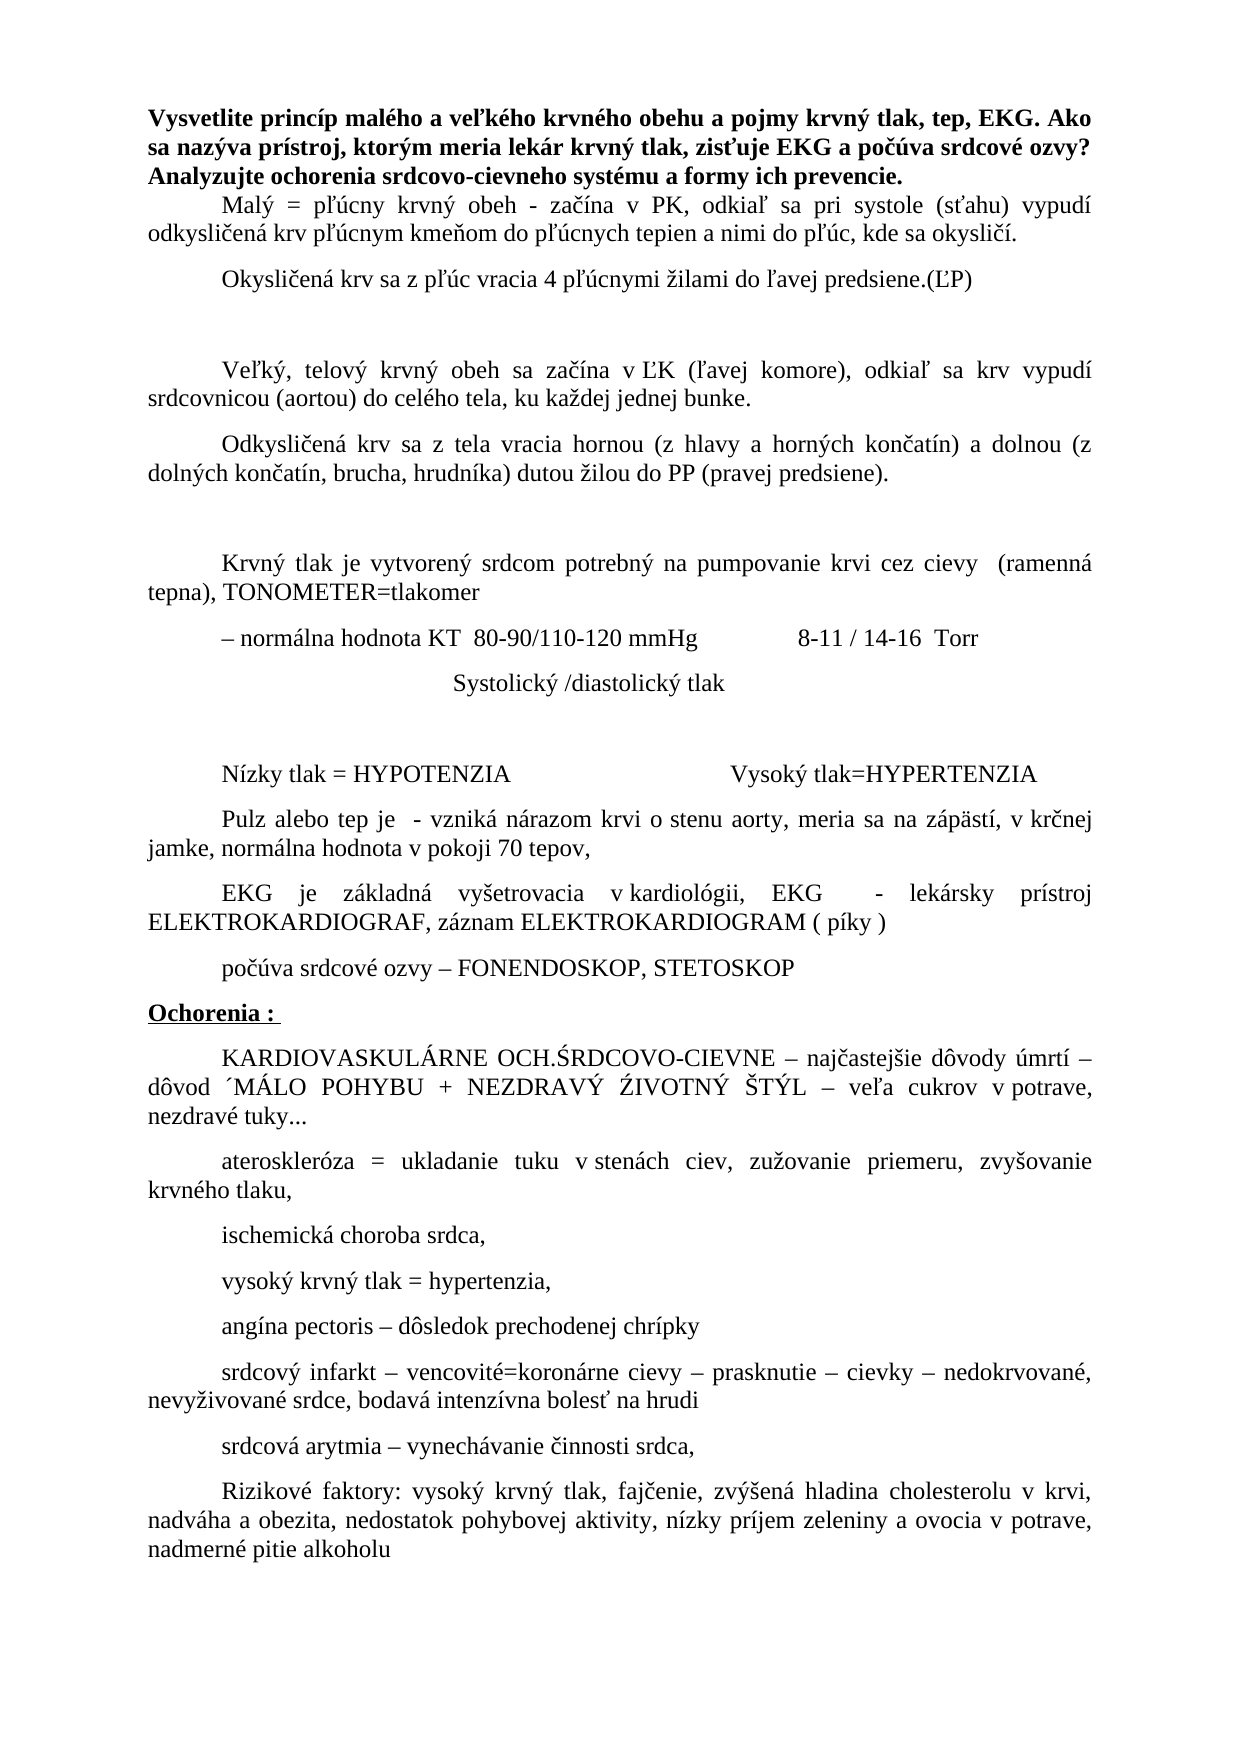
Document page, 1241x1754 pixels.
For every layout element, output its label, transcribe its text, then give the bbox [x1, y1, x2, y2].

text Ochorenia : [148, 998, 1093, 1027]
text Krvný tlak je vytvorený srdcom potrebný na pumpovanie krvi cez cievy (ramenná tepna), TONOMETER=tlakomer [148, 548, 1093, 606]
text Odkysličená krv sa z tela vracia hornou (z hlavy a horných končatín) a dolnou (z dolných končatín, brucha, hrudníka) dutou žilou do PP (pravej predsiene). [148, 429, 1093, 486]
text srdcový infarkt – vencovité=koronárne cievy – prasknutie – cievky – nedokrvované, nevyživované srdce, bodavá intenzívna bolesť na hrudi [148, 1357, 1093, 1414]
text ateroskleróza = ukladanie tuku v stenách ciev, zužovanie priemeru, zvyšovanie krvného tlaku, [148, 1146, 1093, 1204]
text Rizikové faktory: vysoký krvný tlak, fajčenie, zvýšená hladina cholesterolu v krvi, nadváha a obezita, nedostatok pohybovej aktivity, nízky príjem zeleniny a ovocia v potrave, nadmerné pitie alkoholu [148, 1476, 1093, 1563]
text Malý = pľúcny krvný obeh - začína v PK, odkiaľ sa pri systole (sťahu) vypudí odkysličená krv pľúcnym kmeňom do pľúcnych tepien a nimi do pľúc, kde sa okysličí. [148, 190, 1093, 247]
text Systolický /diastolický tlak [148, 668, 1093, 697]
text EKG je základná vyšetrovacia v kardiológii, EKG - lekársky prístroj ELEKTROKARDIOGRAF, záznam ELEKTROKARDIOGRAM ( píky ) [148, 878, 1093, 936]
text – normálna hodnota KT 80-90/110-120 mmHg 8-11 / 14-16 Torr [148, 623, 1093, 651]
text Pulz alebo tep je - vzniká nárazom krvi o stenu aorty, meria sa na zápästí, v krčnej jamke, normálna hodnota v pokoji 70 tepov, [148, 804, 1093, 862]
text ischemická choroba srdca, [148, 1221, 1093, 1249]
text Okysličená krv sa z pľúc vracia 4 pľúcnymi žilami do ľavej predsiene.(ĽP) [148, 264, 1093, 293]
text Vysvetlite princíp malého a veľkého krvného obehu a pojmy krvný tlak, tep, EKG. Ako sa nazýva prístroj, ktorým meria lekár krvný tlak, zisťuje EKG a počúva srdcové ozvy? Analyzujte ochorenia srdcovo-cievneho systému a formy ich prevencie. [148, 103, 1093, 190]
text Nízky tlak = HYPOTENZIA Vysoký tlak=HYPERTENZIA [148, 759, 1093, 788]
text počúva srdcové ozvy – FONENDOSKOP, STETOSKOP [148, 953, 1093, 981]
text srdcová arytmia – vynechávanie činnosti srdca, [148, 1431, 1093, 1460]
text KARDIOVASKULÁRNE OCH.ŚRDCOVO-CIEVNE – najčastejšie dôvody úmrtí – dôvod ´MÁLO POHYBU + NEZDRAVÝ ŹIVOTNÝ ŠTÝL – veľa cukrov v potrave, nezdravé tuky... [148, 1043, 1093, 1130]
text angína pectoris – dôsledok prechodenej chrípky [148, 1311, 1093, 1340]
text vysoký krvný tlak = hypertenzia, [148, 1266, 1093, 1295]
text Veľký, telový krvný obeh sa začína v ĽK (ľavej komore), odkiaľ sa krv vypudí srdcovnicou (aortou) do celého tela, ku každej jednej bunke. [148, 355, 1093, 412]
